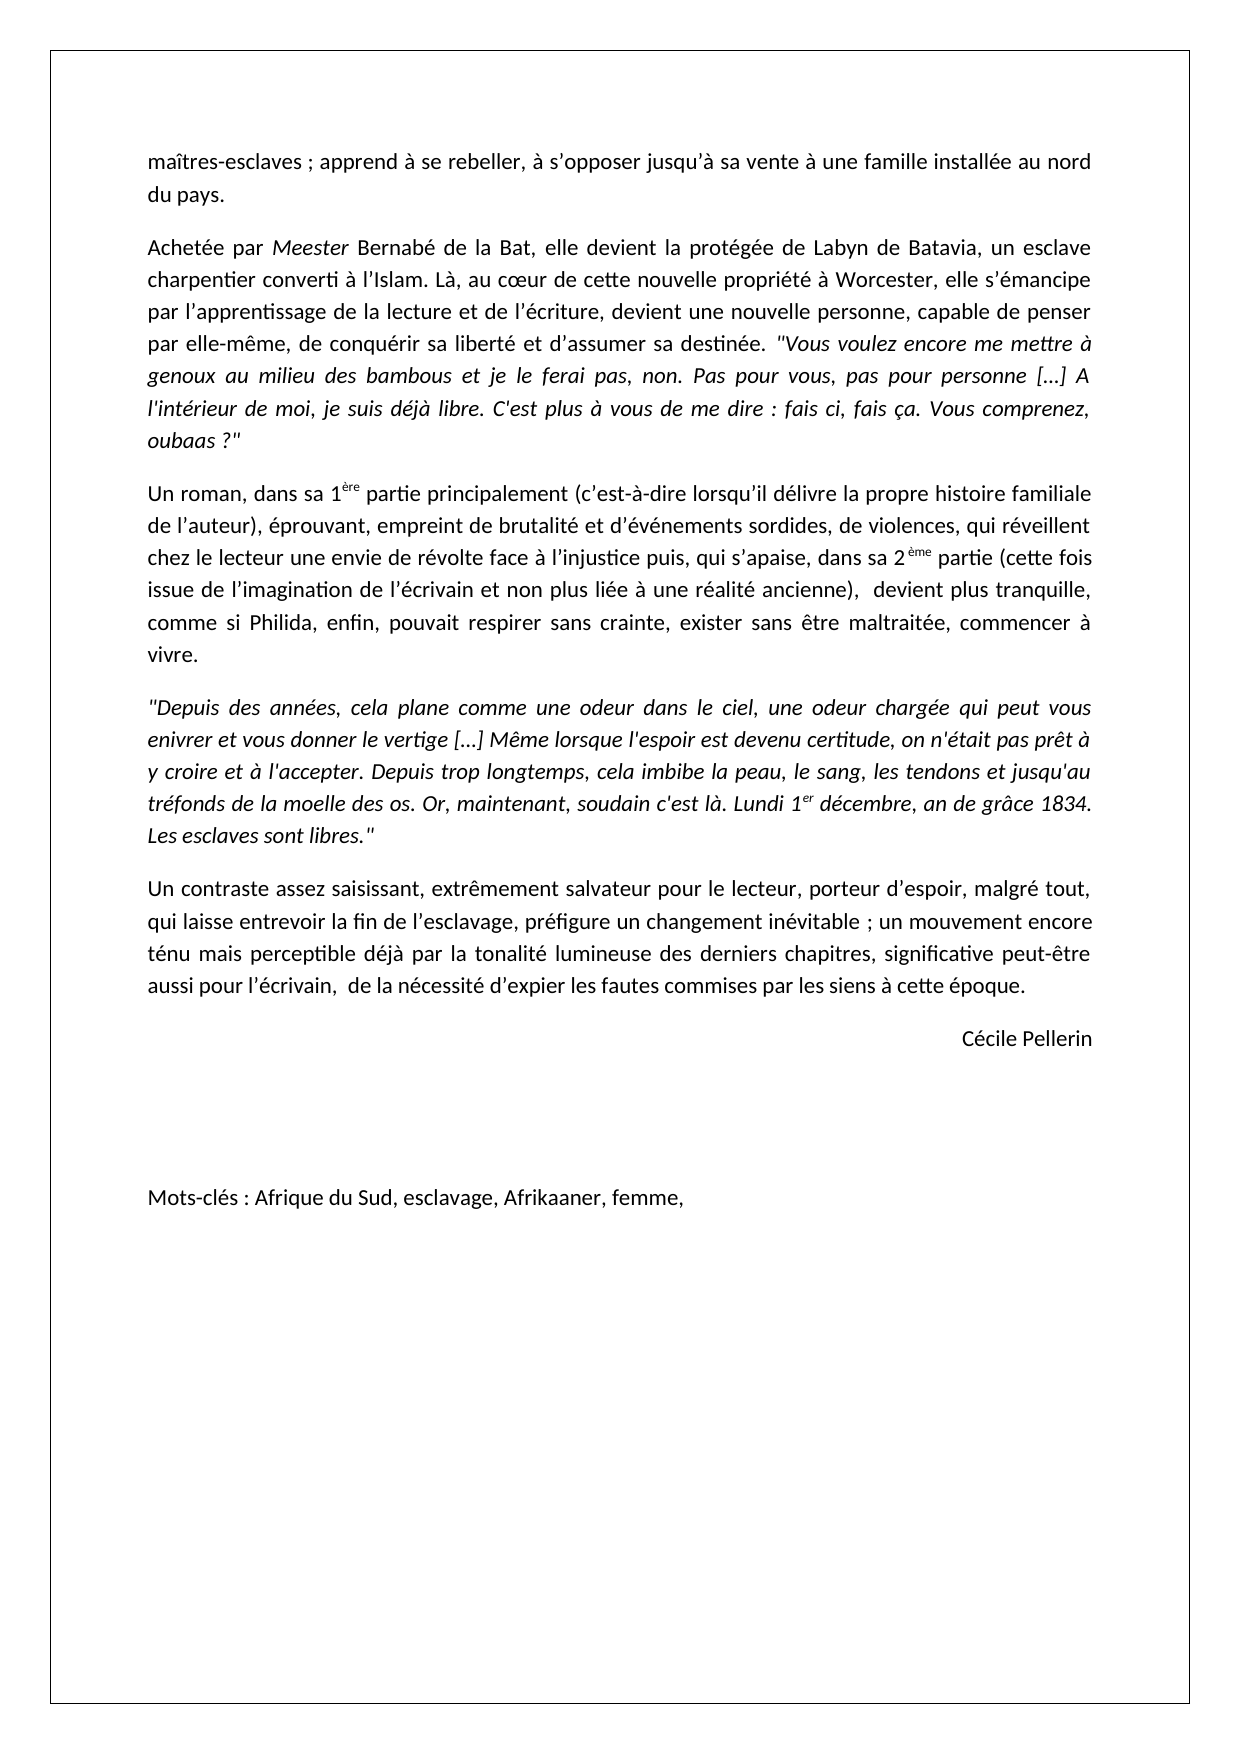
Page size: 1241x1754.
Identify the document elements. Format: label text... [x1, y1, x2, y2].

text "Depuis des années, cela plane comme une odeur dans le ciel, une odeur chargée qui peut vous enivrer et vous donner le vertige […] Même lorsque l'espoir est devenu certitude, on n'était pas prêt à y croire et à l'accepter. Depuis trop longtemps, cela imbibe la peau, le sang, les tendons et jusqu'au tréfonds de la moelle des os. Or, maintenant, soudain c'est là. Lundi 1er décembre, an de grâce 1834. Les esclaves sont libres." [147, 693, 1093, 849]
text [147, 147, 1093, 208]
text Mots-clés : Afrique du Sud, esclavage, Afrikaaner, femme, [147, 1183, 1093, 1211]
text Achetée par Meester Bernabé de la Bat, elle devient la protégée de Labyn de Batavia, un esclave charpentier converti à l’Islam. Là, au cœur de cette nouvelle propriété à Worcester, elle s’émancipe par l’apprentissage de la lecture et de l’écriture, devient une nouvelle personne, capable de penser par elle-même, de conquérir sa liberté et d’assumer sa destinée. "Vous voulez encore me mettre à genoux au milieu des bambous et je le ferai pas, non. Pas pour vous, pas pour personne […] A l'intérieur de moi, je suis déjà libre. C'est plus à vous de me dire : fais ci, fais ça. Vous comprenez, oubaas ?" [147, 233, 1093, 454]
text Un roman, dans sa 1ère partie principalement (c’est-à-dire lorsqu’il délivre la propre histoire familiale de l’auteur), éprouvant, empreint de brutalité et d’événements sordides, de violences, qui réveillent chez le lecteur une envie de révolte face à l’injustice puis, qui s’apaise, dans sa 2ème partie (cette fois issue de l’imagination de l’écrivain et non plus liée à une réalité ancienne), devient plus tranquille, comme si Philida, enfin, pouvait respirer sans crainte, exister sans être maltraitée, commencer à vivre. [147, 479, 1093, 668]
text Un contraste assez saisissant, extrêmement salvateur pour le lecteur, porteur d’espoir, malgré tout, qui laisse entrevoir la fin de l’esclavage, préfigure un changement inévitable ; un mouvement encore ténu mais perceptible déjà par la tonalité lumineuse des derniers chapitres, significative peut-être aussi pour l’écrivain, de la nécessité d’expier les fautes commises par les siens à cette époque. [147, 874, 1093, 999]
text Cécile Pellerin [147, 1024, 1093, 1052]
